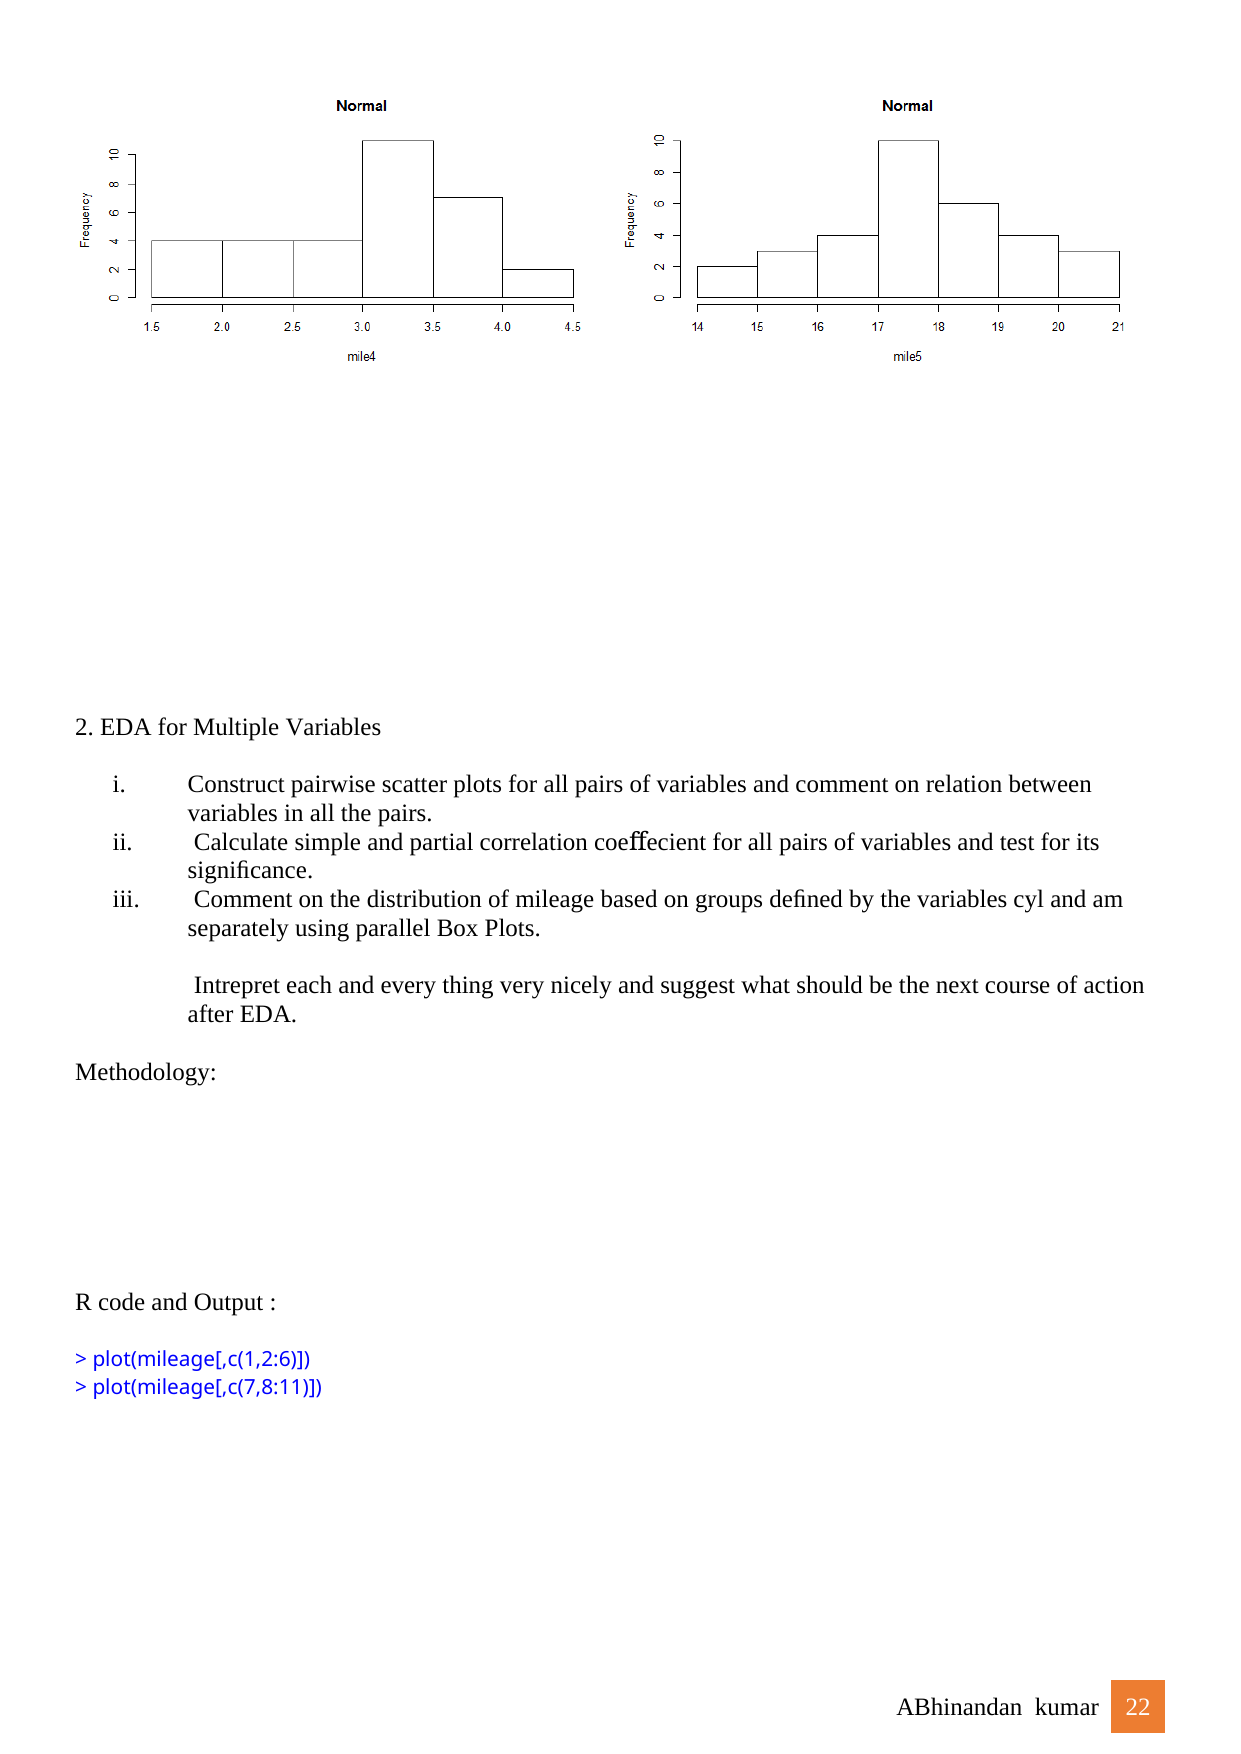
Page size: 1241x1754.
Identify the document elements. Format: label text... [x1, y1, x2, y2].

list Methodology: [75, 1057, 1165, 1085]
list R code and Output : [75, 1287, 1165, 1315]
text 2. EDA for Multiple Variables [75, 712, 1165, 740]
text > plot(mileage[,c(7,8:11)]) [75, 1372, 1165, 1401]
list Intrepret each and every thing very nicely and suggest what should be the next course of action [187, 970, 1165, 999]
text > plot(mileage[,c(1,2:6)]) [75, 1344, 1165, 1372]
list Calculate simple and partial correlation coeﬀecient for all pairs of variables and test for its signiﬁcance. [112, 827, 1165, 884]
picture [75, 75, 1166, 683]
list Comment on the distribution of mileage based on groups deﬁned by the variables cyl and am separately using parallel Box Plots. [112, 884, 1165, 942]
list Construct pairwise scatter plots for all pairs of variables and comment on relation between variables in all the pairs. [112, 769, 1165, 827]
list after EDA. [187, 999, 1165, 1028]
